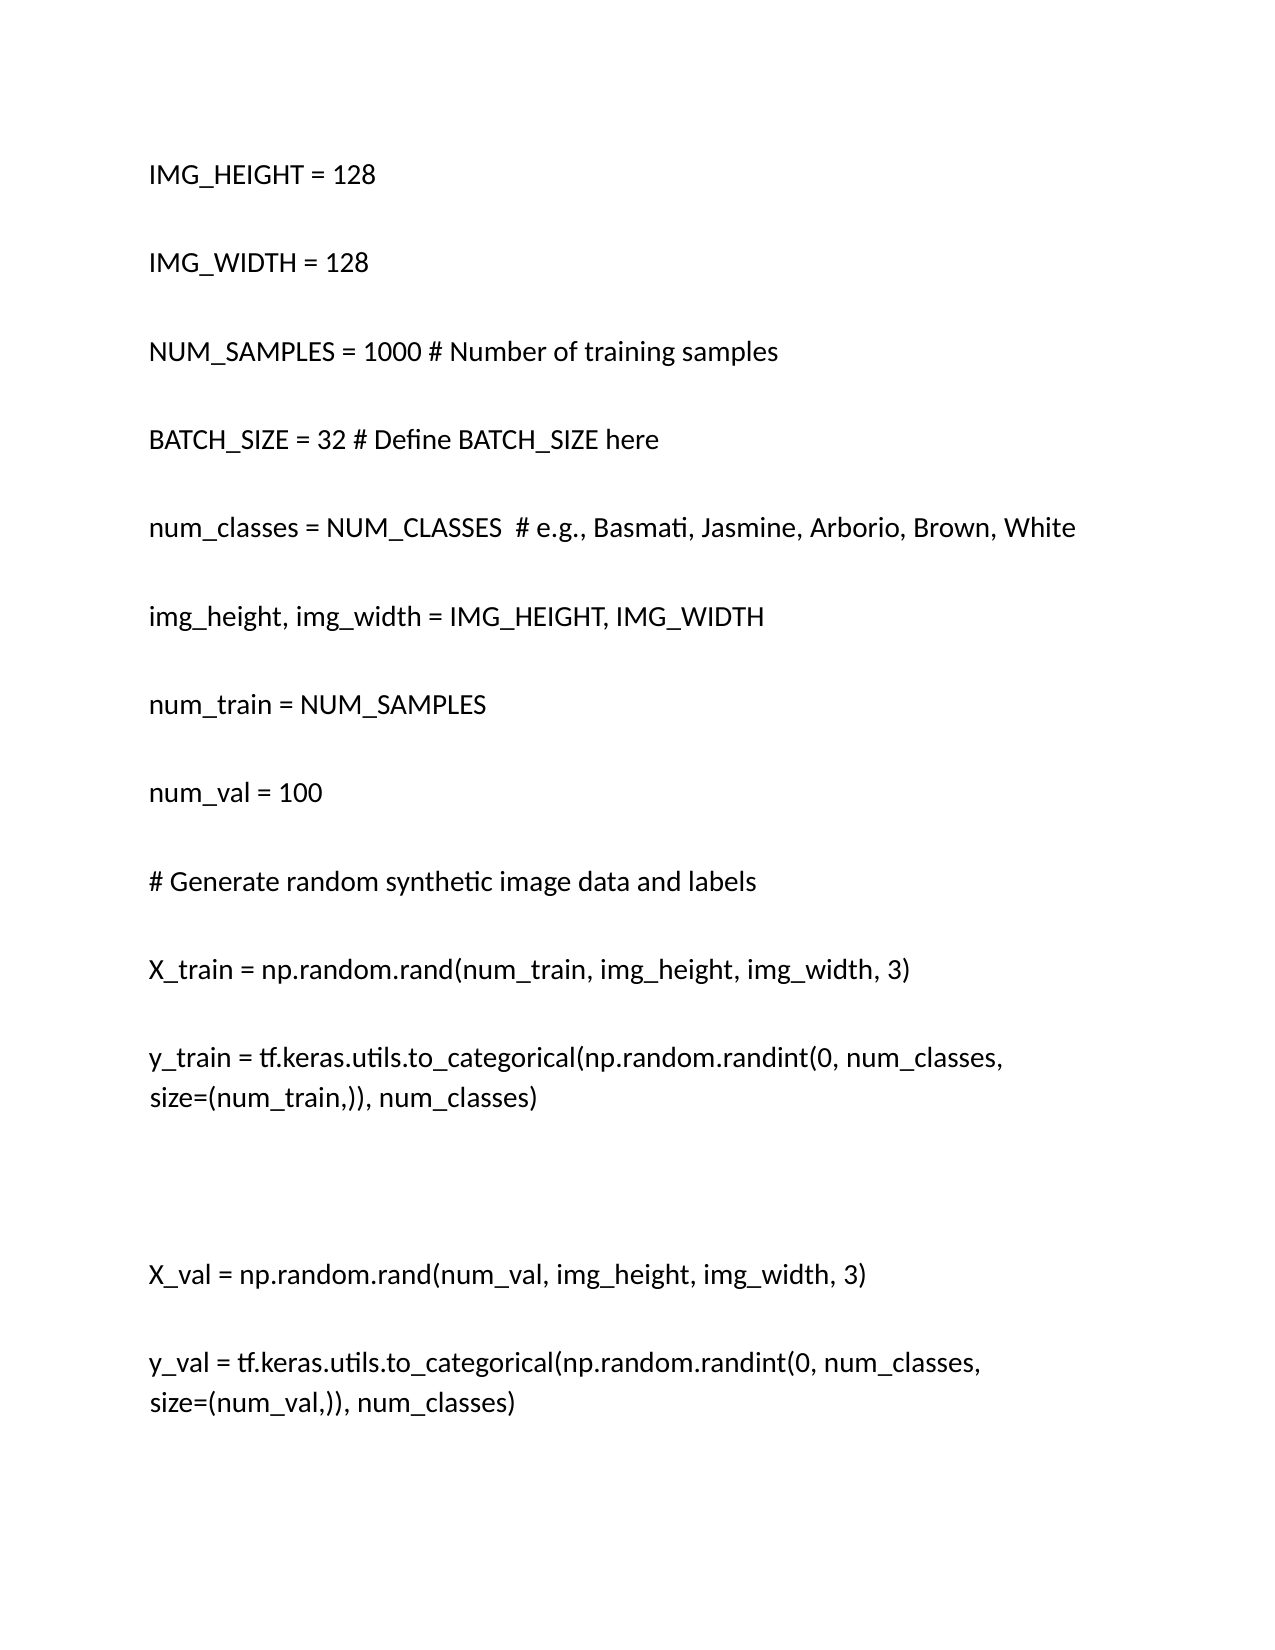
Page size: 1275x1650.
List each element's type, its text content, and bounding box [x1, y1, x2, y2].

text y_train = tf.keras.utils.to_categorical(np.random.randint(0, num_classes, size=(num_train,)), num_classes) [148, 1039, 1129, 1115]
text img_height, img_width = IMG_HEIGHT, IMG_WIDTH [148, 598, 1129, 633]
text X_val = np.random.rand(num_val, img_height, img_width, 3) [148, 1256, 1129, 1292]
text X_train = np.random.rand(num_train, img_height, img_width, 3) [148, 951, 1129, 987]
text num_train = NUM_SAMPLES [148, 686, 1129, 722]
text IMG_HEIGHT = 128 [148, 156, 1129, 192]
text # Generate random synthetic image data and labels [148, 863, 1129, 898]
text y_val = tf.keras.utils.to_categorical(np.random.randint(0, num_classes, size=(num_val,)), num_classes) [148, 1344, 1129, 1420]
text BATCH_SIZE = 32 # Define BATCH_SIZE here [148, 421, 1129, 457]
text num_classes = NUM_CLASSES # e.g., Basmati, Jasmine, Arborio, Brown, White [148, 509, 1129, 545]
text NUM_SAMPLES = 1000 # Number of training samples [148, 333, 1129, 368]
text num_val = 100 [148, 774, 1129, 810]
text IMG_WIDTH = 128 [148, 244, 1129, 280]
